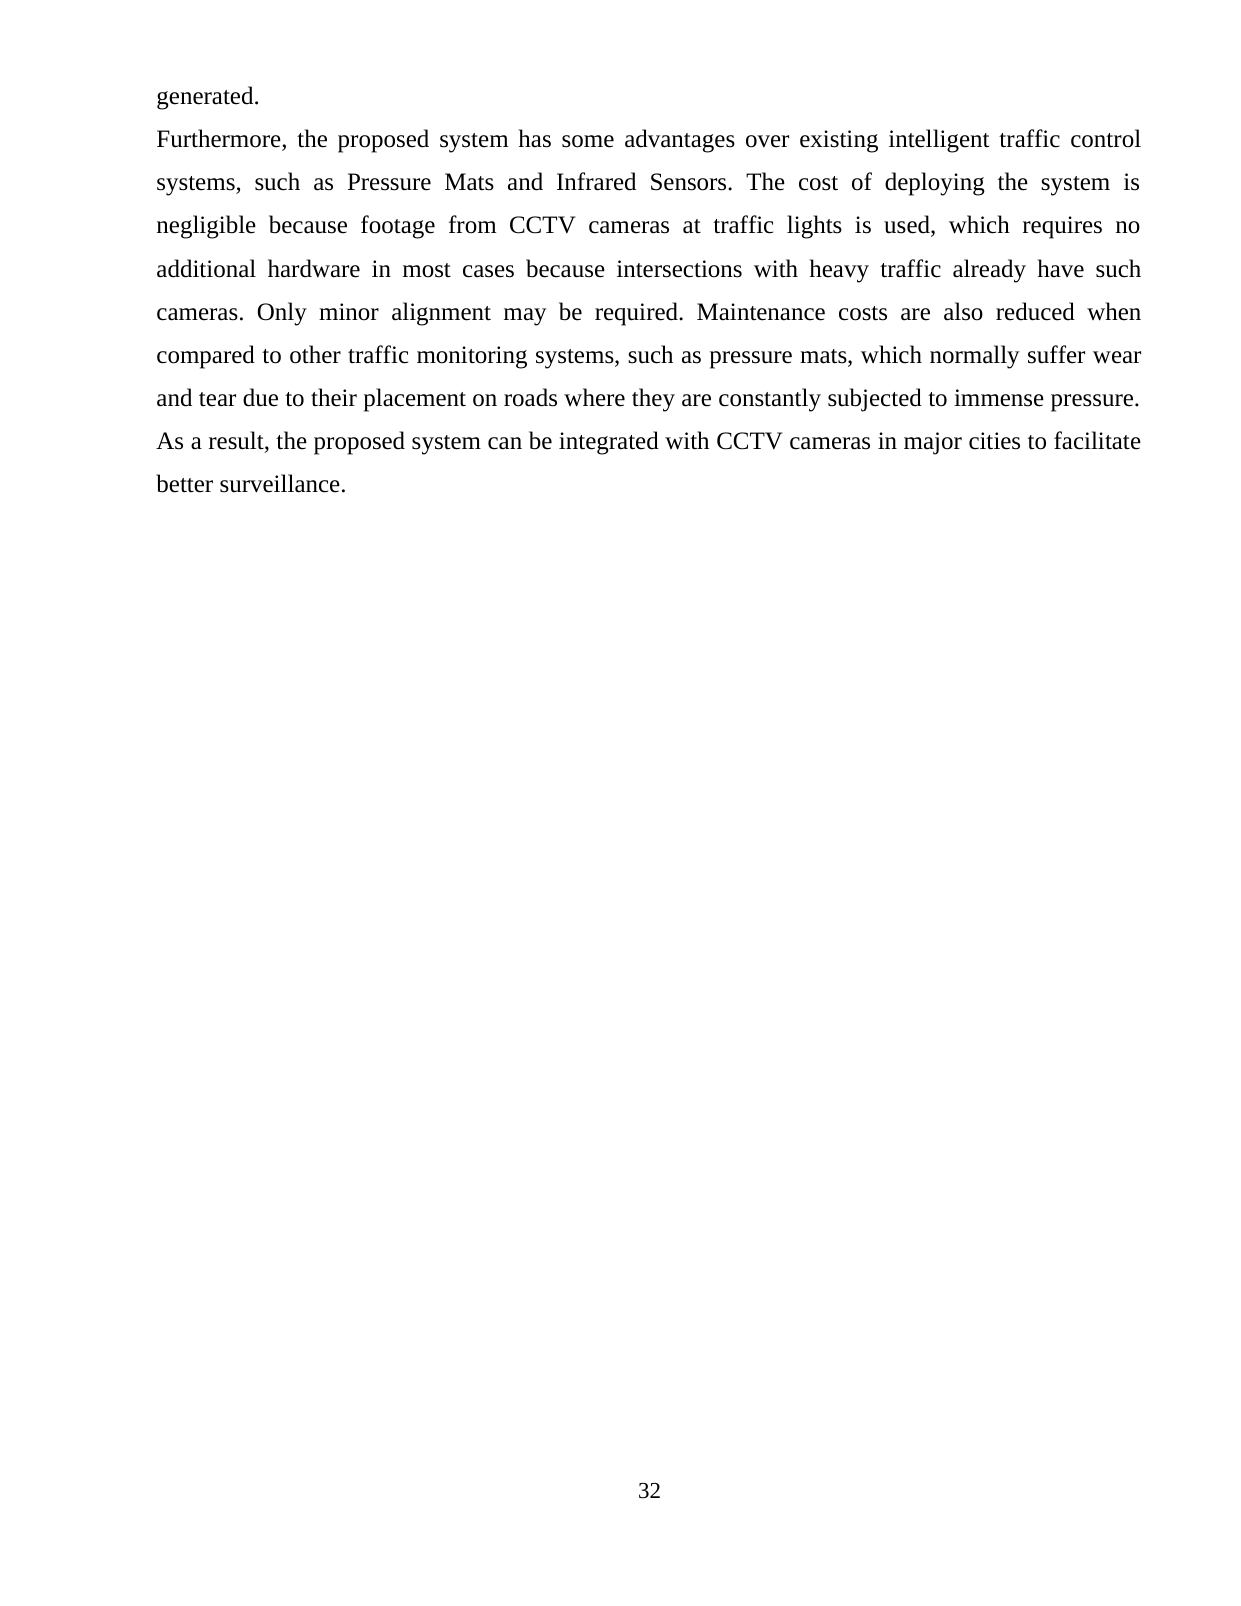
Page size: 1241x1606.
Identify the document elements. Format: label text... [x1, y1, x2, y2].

text Furthermore, the proposed system has some advantages over existing intelligent traffic control systems, such as Pressure Mats and Infrared Sensors. The cost of deploying the system is negligible because footage from CCTV cameras at traffic lights is used, which requires no additional hardware in most cases because intersections with heavy traffic already have such cameras. Only minor alignment may be required. Maintenance costs are also reduced when compared to other traffic monitoring systems, such as pressure mats, which normally suffer wear and tear due to their placement on roads where they are constantly subjected to immense pressure. As a result, the proposed system can be integrated with CCTV cameras in major cities to facilitate better surveillance. [156, 124, 1142, 498]
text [156, 81, 1142, 110]
